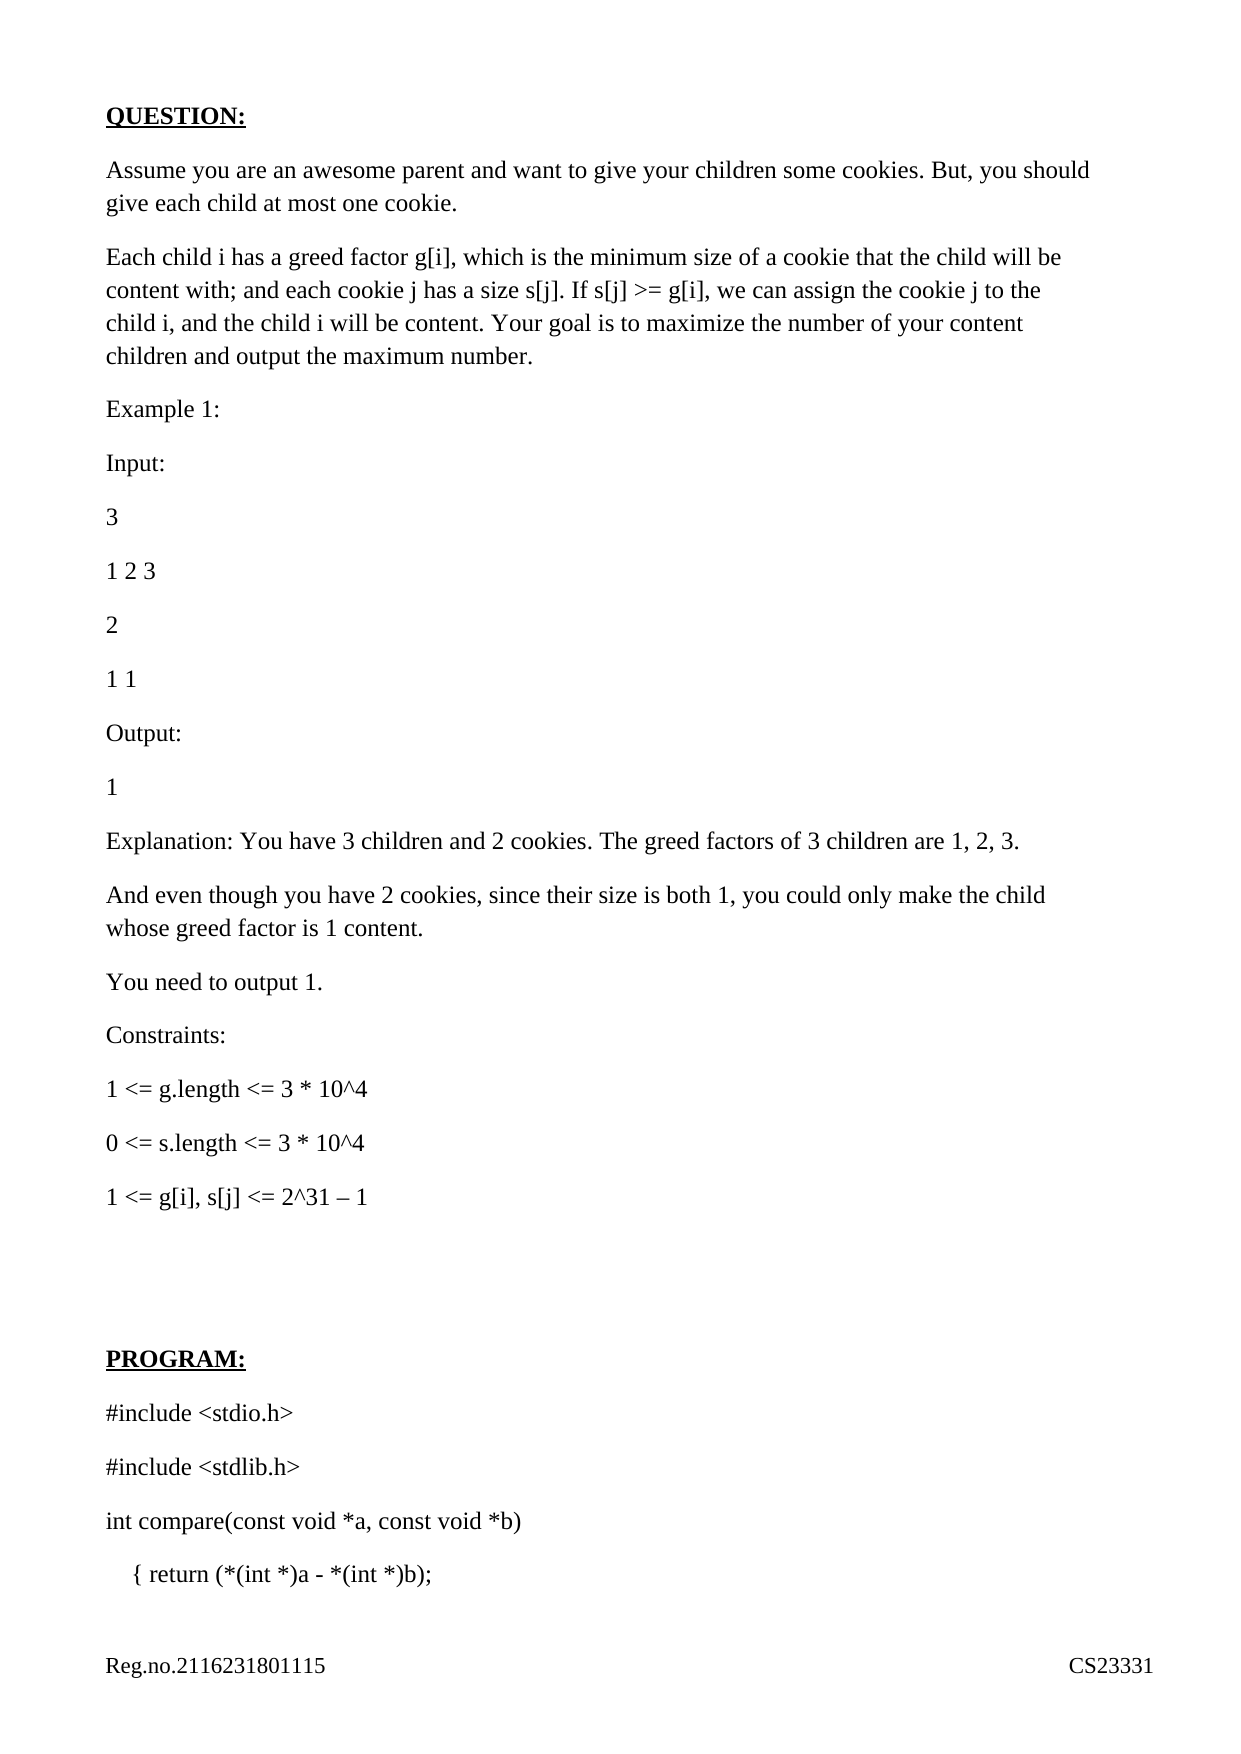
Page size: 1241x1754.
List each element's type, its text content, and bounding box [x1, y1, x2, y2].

text You need to output 1. Constraints: [106, 967, 393, 1049]
text 1 <= g[i], s[j] <= 2^31 – 1 [106, 1182, 1155, 1211]
text int compare(const void *a, const void *b) { return (*(int *)a - *(int *)b); [106, 1506, 593, 1588]
text 2 [106, 610, 1155, 639]
text Example 1: [106, 394, 1155, 423]
text #include <stdio.h> #include <stdlib.h> [106, 1398, 349, 1481]
text 3 [106, 502, 1155, 531]
text Explanation: You have 3 children and 2 cookies. The greed factors of 3 children are 1, 2, 3. [106, 826, 1155, 854]
text And even though you have 2 cookies, since their size is both 1, you could only make the child whose greed factor is 1 content. [106, 880, 1077, 942]
text QUESTION: [106, 101, 1155, 130]
text PROGRAM: [106, 1344, 1155, 1373]
text 1 1 [106, 664, 1155, 693]
text Output: [106, 718, 1155, 746]
text 1 2 3 [106, 556, 1155, 585]
text 1 [106, 772, 1155, 801]
text 1 <= g.length <= 3 * 10^4 [106, 1074, 1155, 1103]
text Each child i has a greed factor g[i], which is the minimum size of a cookie that the child will be content with; and each cookie j has a size s[j]. If s[j] >= g[i], we can assign the cookie j to the child i, and the child i will be content. Your goal is to maximize the number of your content children and output the maximum number. [106, 242, 1077, 369]
text Assume you are an awesome parent and want to give your children some cookies. But, you should give each child at most one cookie. [106, 155, 1104, 217]
text Input: [106, 448, 1155, 477]
text 0 <= s.length <= 3 * 10^4 [106, 1128, 1155, 1157]
